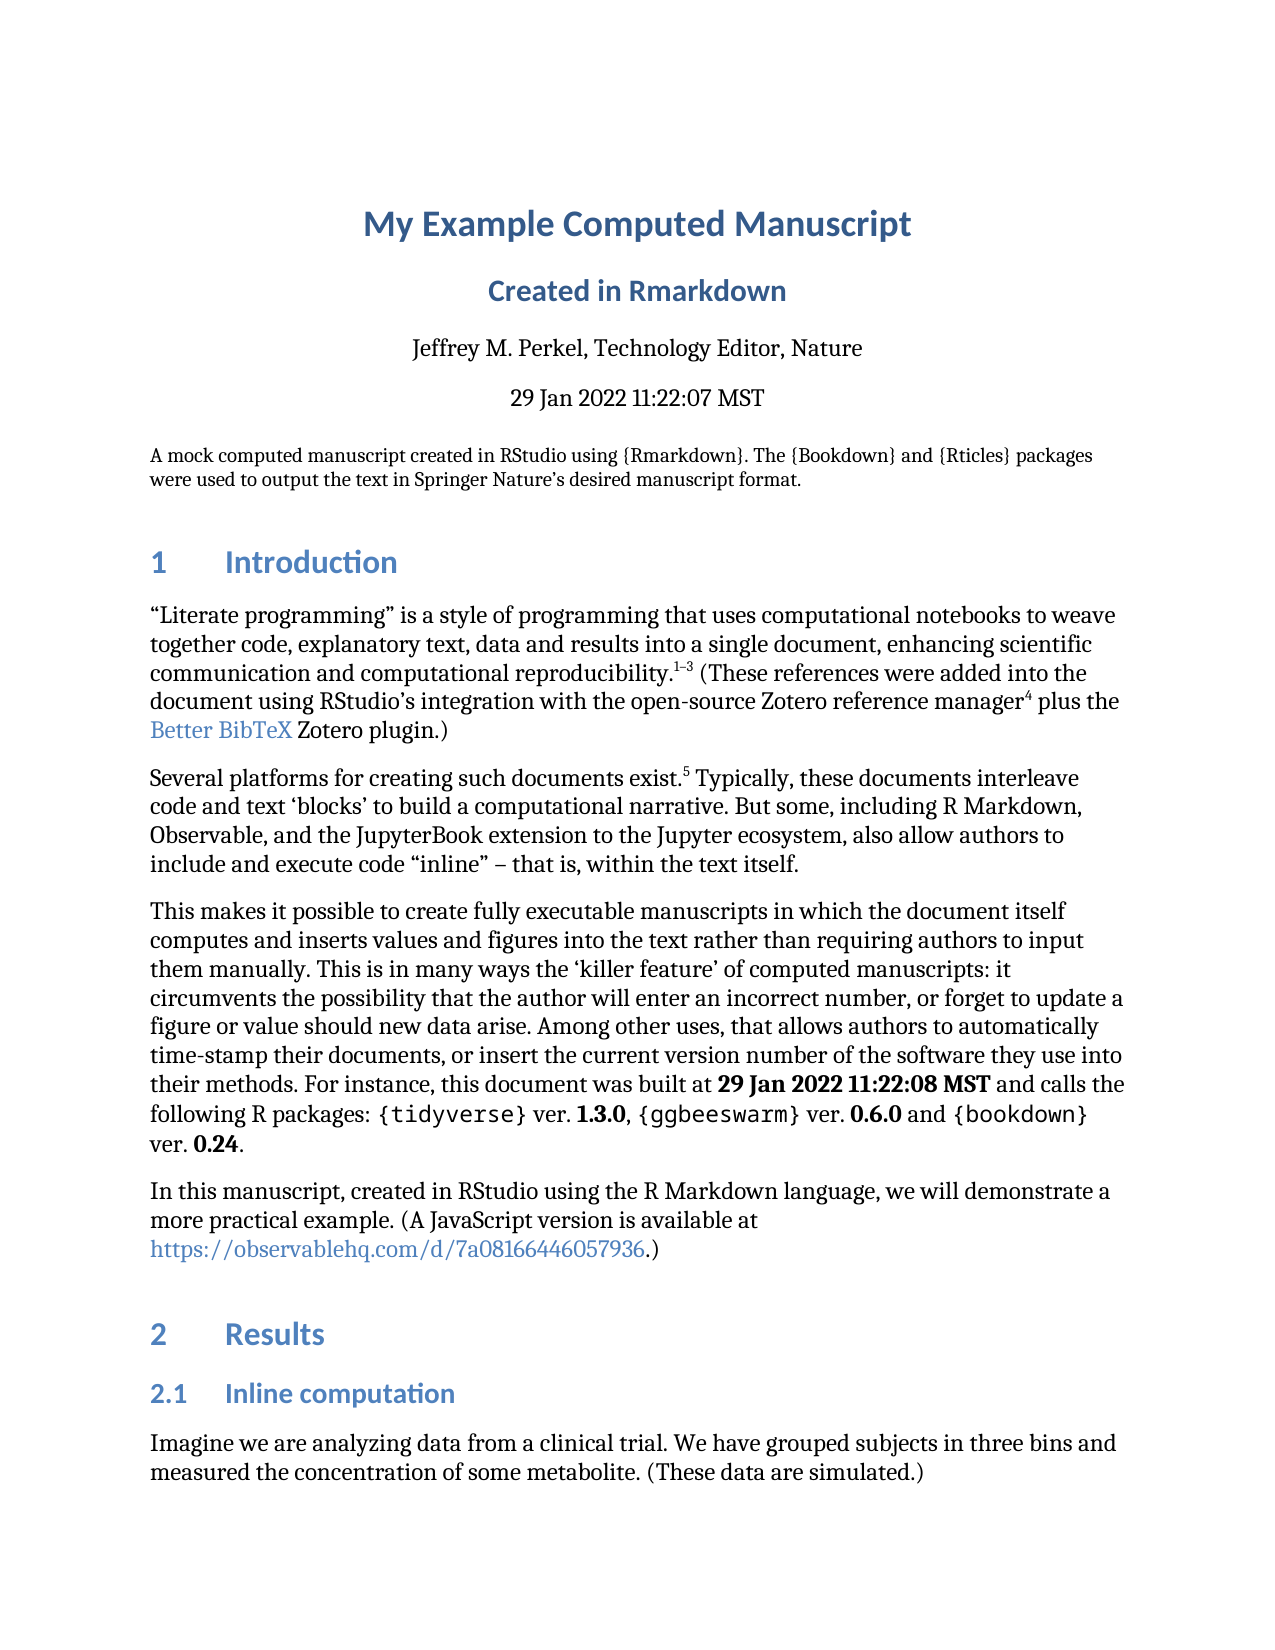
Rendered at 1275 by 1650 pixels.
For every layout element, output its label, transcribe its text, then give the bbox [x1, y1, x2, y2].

text This makes it possible to create fully executable manuscripts in which the document itself computes and inserts values and figures into the text rather than requiring authors to input them manually. This is in many ways the ‘killer feature’ of computed manuscripts: it circumvents the possibility that the author will enter an incorrect number, or forget to update a figure or value should new data arise. Among other uses, that allows authors to automatically time-stamp their documents, or insert the current version number of the software they use into their methods. For instance, this document was built at 29 Jan 2022 11:22:08 MST and calls the following R packages: {tidyverse} ver. 1.3.0, {ggbeeswarm} ver. 0.6.0 and {bookdown} ver. 0.24. [150, 897, 1125, 1158]
text “Literate programming” is a style of programming that uses computational notebooks to weave together code, explanatory text, data and results into a single document, enhancing scientific communication and computational reproducibility.1–3 (These references were added into the document using RStudio’s integration with the open-source Zotero reference manager4 plus the Better BibTeX Zotero plugin.) [150, 601, 1125, 745]
subtitle 1 Introduction [150, 541, 1125, 582]
text A mock computed manuscript created in RStudio using {Rmarkdown}. The {Bookdown} and {Rticles} packages were used to output the text in Springer Nature’s desired manuscript format. [150, 443, 1125, 491]
text Several platforms for creating such documents exist.5 Typically, these documents interleave code and text ‘blocks’ to build a computational narrative. But some, including R Markdown, Observable, and the JupyterBook extension to the Jupyter ecosystem, also allow authors to include and execute code “inline” – that is, within the text itself. [150, 763, 1125, 878]
text Imagine we are analyzing data from a clinical trial. We have grouped subjects in three bins and measured the concentration of some metabolite. (These data are simulated.) [150, 1429, 1125, 1487]
subtitle 2.1 Inline computation [150, 1375, 1125, 1411]
subtitle 2 Results [150, 1313, 1125, 1354]
title My Example Computed Manuscript [150, 200, 1125, 246]
text Jeffrey M. Perkel, Technology Editor, Nature [150, 334, 1125, 363]
text 29 Jan 2022 11:22:07 MST [150, 383, 1125, 412]
subtitle Created in Rmarkdown [150, 271, 1125, 309]
text In this manuscript, created in RStudio using the R Markdown language, we will demonstrate a more practical example. (A JavaScript version is available at https://observablehq.com/d/7a08166446057936.) [150, 1177, 1125, 1263]
